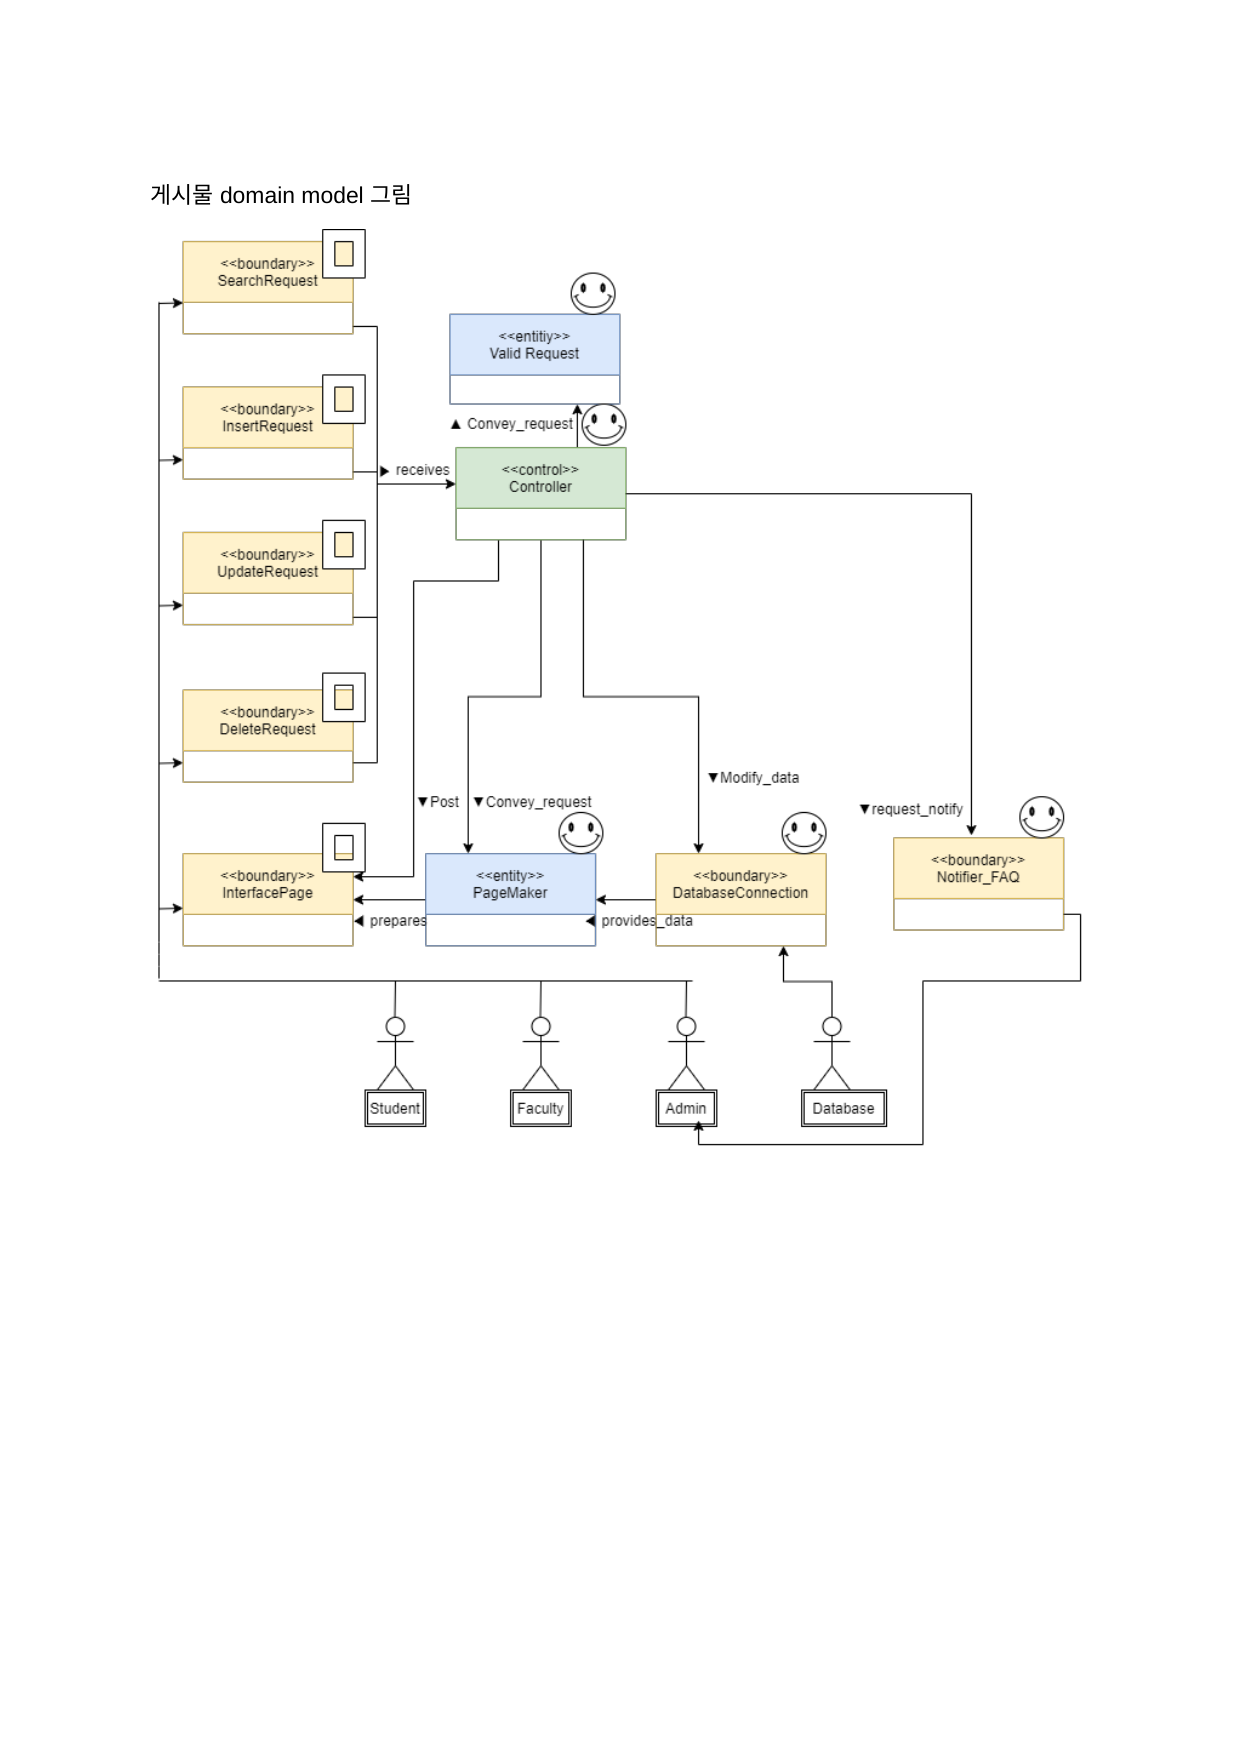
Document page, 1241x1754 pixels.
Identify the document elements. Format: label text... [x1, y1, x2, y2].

text 게시물 domain model 그림 [150, 177, 1090, 210]
picture [150, 229, 1091, 1155]
